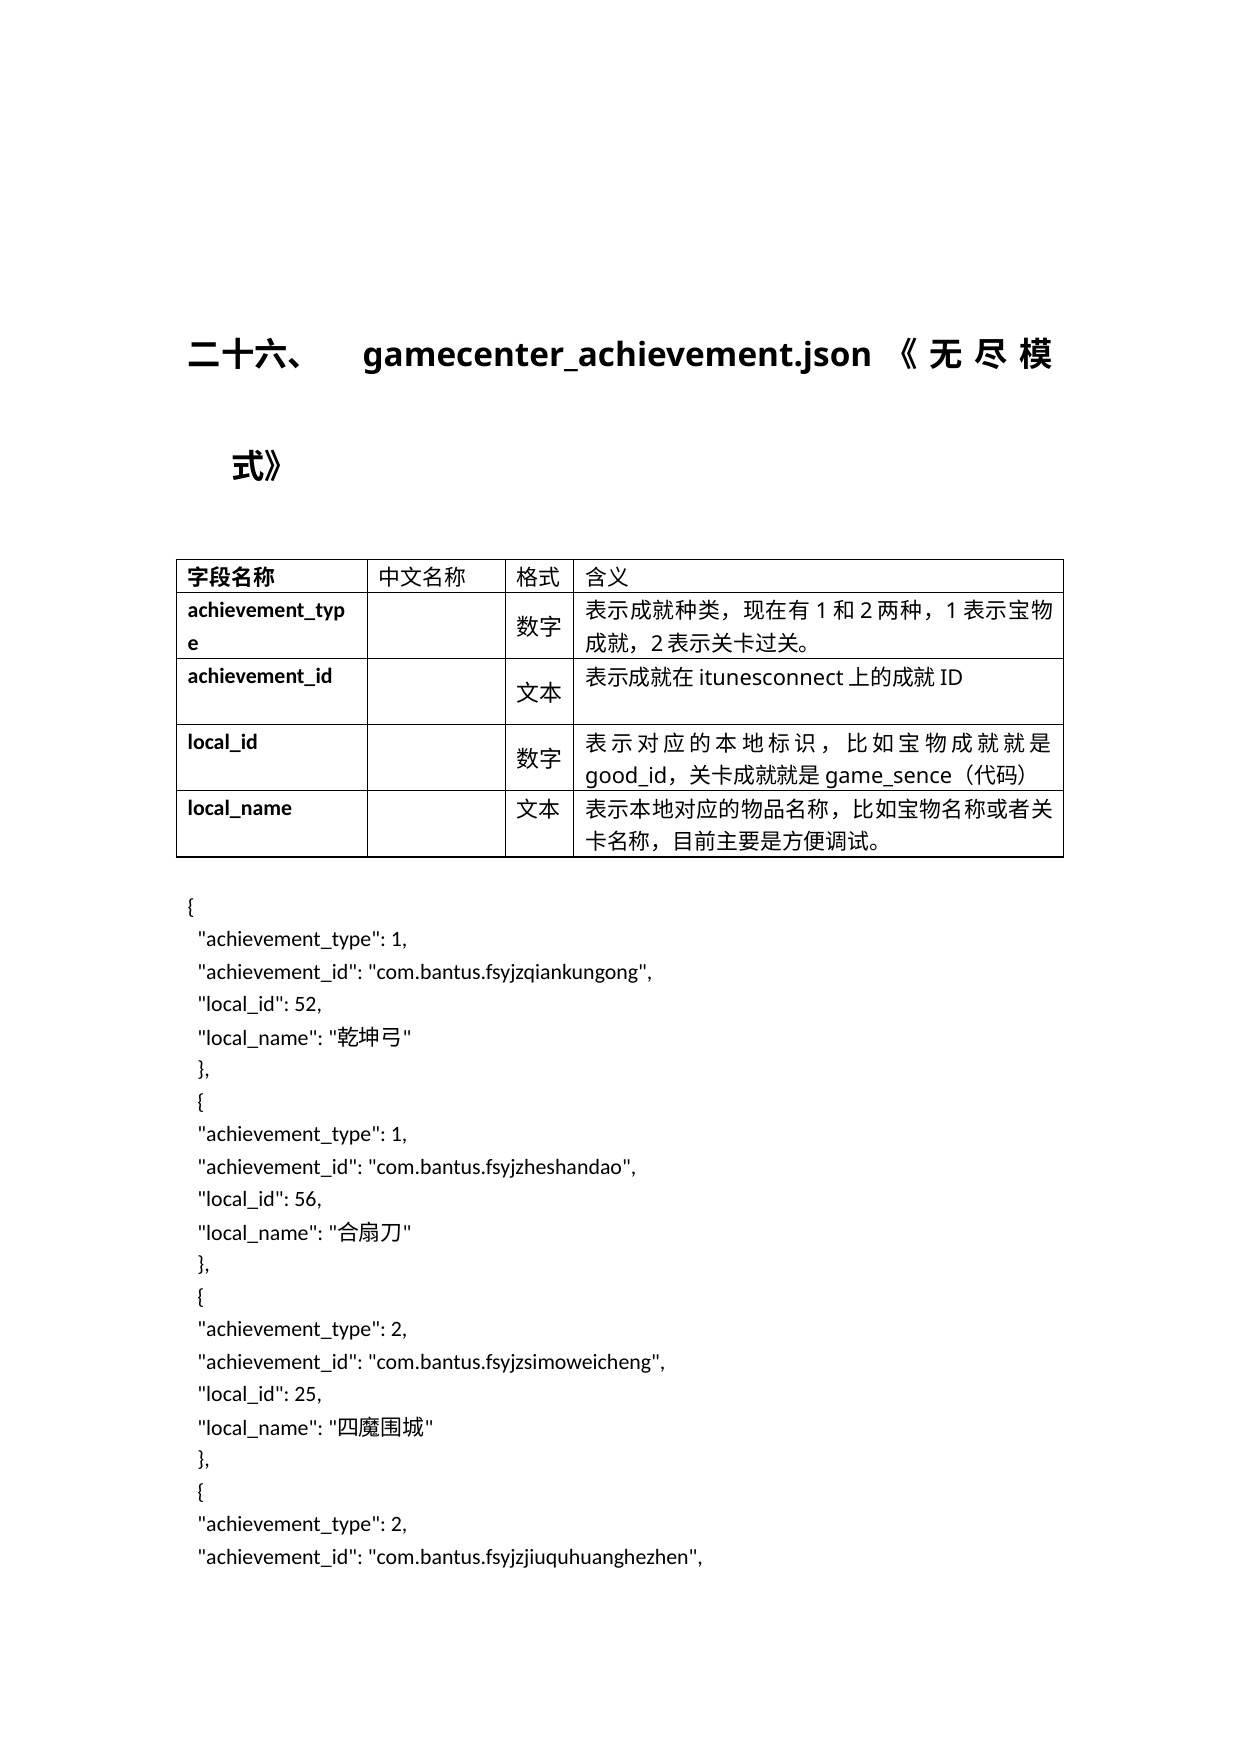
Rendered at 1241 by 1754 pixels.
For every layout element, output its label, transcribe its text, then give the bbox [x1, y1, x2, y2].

table_header 格式 [506, 560, 573, 592]
text "local_id": 52, [187, 987, 1053, 1020]
table_cell local_id [177, 725, 367, 790]
table_header 含义 [574, 560, 1063, 592]
table_cell 表示成就在itunesconnect上的成就ID [574, 659, 1063, 724]
text }, [187, 1247, 1053, 1280]
table_cell [368, 659, 505, 724]
table_cell achievement_type [177, 593, 367, 658]
text }, [187, 1052, 1053, 1085]
text "local_name": "乾坤弓" [187, 1020, 1053, 1052]
text "achievement_type": 2, [187, 1312, 1053, 1345]
text "achievement_id": "com.bantus.fsyjzsimoweicheng", [187, 1345, 1053, 1377]
text "achievement_type": 1, [187, 1117, 1053, 1150]
table_header 字段名称 [177, 560, 367, 592]
table_cell achievement_id [177, 659, 367, 724]
table_cell [368, 791, 505, 856]
text { [187, 890, 1053, 922]
text { [187, 1280, 1053, 1312]
table_header 中文名称 [368, 560, 505, 592]
table_cell 表示本地对应的物品名称，比如宝物名称或者关卡名称，目前主要是方便调试。 [574, 791, 1063, 856]
table_cell [368, 593, 505, 658]
text "achievement_type": 2, [187, 1507, 1053, 1540]
text "achievement_type": 1, [187, 922, 1053, 955]
table_cell 表示成就种类，现在有1和2两种，1表示宝物成就，2表示关卡过关。 [574, 593, 1063, 658]
text "achievement_id": "com.bantus.fsyjzheshandao", [187, 1150, 1053, 1182]
table_cell 数字 [506, 725, 573, 790]
table_cell local_name [177, 791, 367, 856]
text "local_name": "合扇刀" [187, 1215, 1053, 1247]
text "local_name": "四魔围城" [187, 1410, 1053, 1442]
text { [187, 1085, 1053, 1117]
text "achievement_id": "com.bantus.fsyjzqiankungong", [187, 955, 1053, 987]
table_cell 表示对应的本地标识，比如宝物成就就是good_id，关卡成就就是game_sence（代码） [574, 725, 1063, 790]
table_cell 数字 [506, 593, 573, 658]
subtitle gamecenter_achievement.json《无尽模式》 [187, 319, 1053, 496]
text "local_id": 25, [187, 1377, 1053, 1410]
text "achievement_id": "com.bantus.fsyjzjiuquhuanghezhen", [187, 1540, 1053, 1572]
table_cell 文本 [506, 791, 573, 856]
text "local_id": 56, [187, 1182, 1053, 1215]
table_cell [368, 725, 505, 790]
text { [187, 1475, 1053, 1507]
table_cell 文本 [506, 659, 573, 724]
text }, [187, 1442, 1053, 1475]
